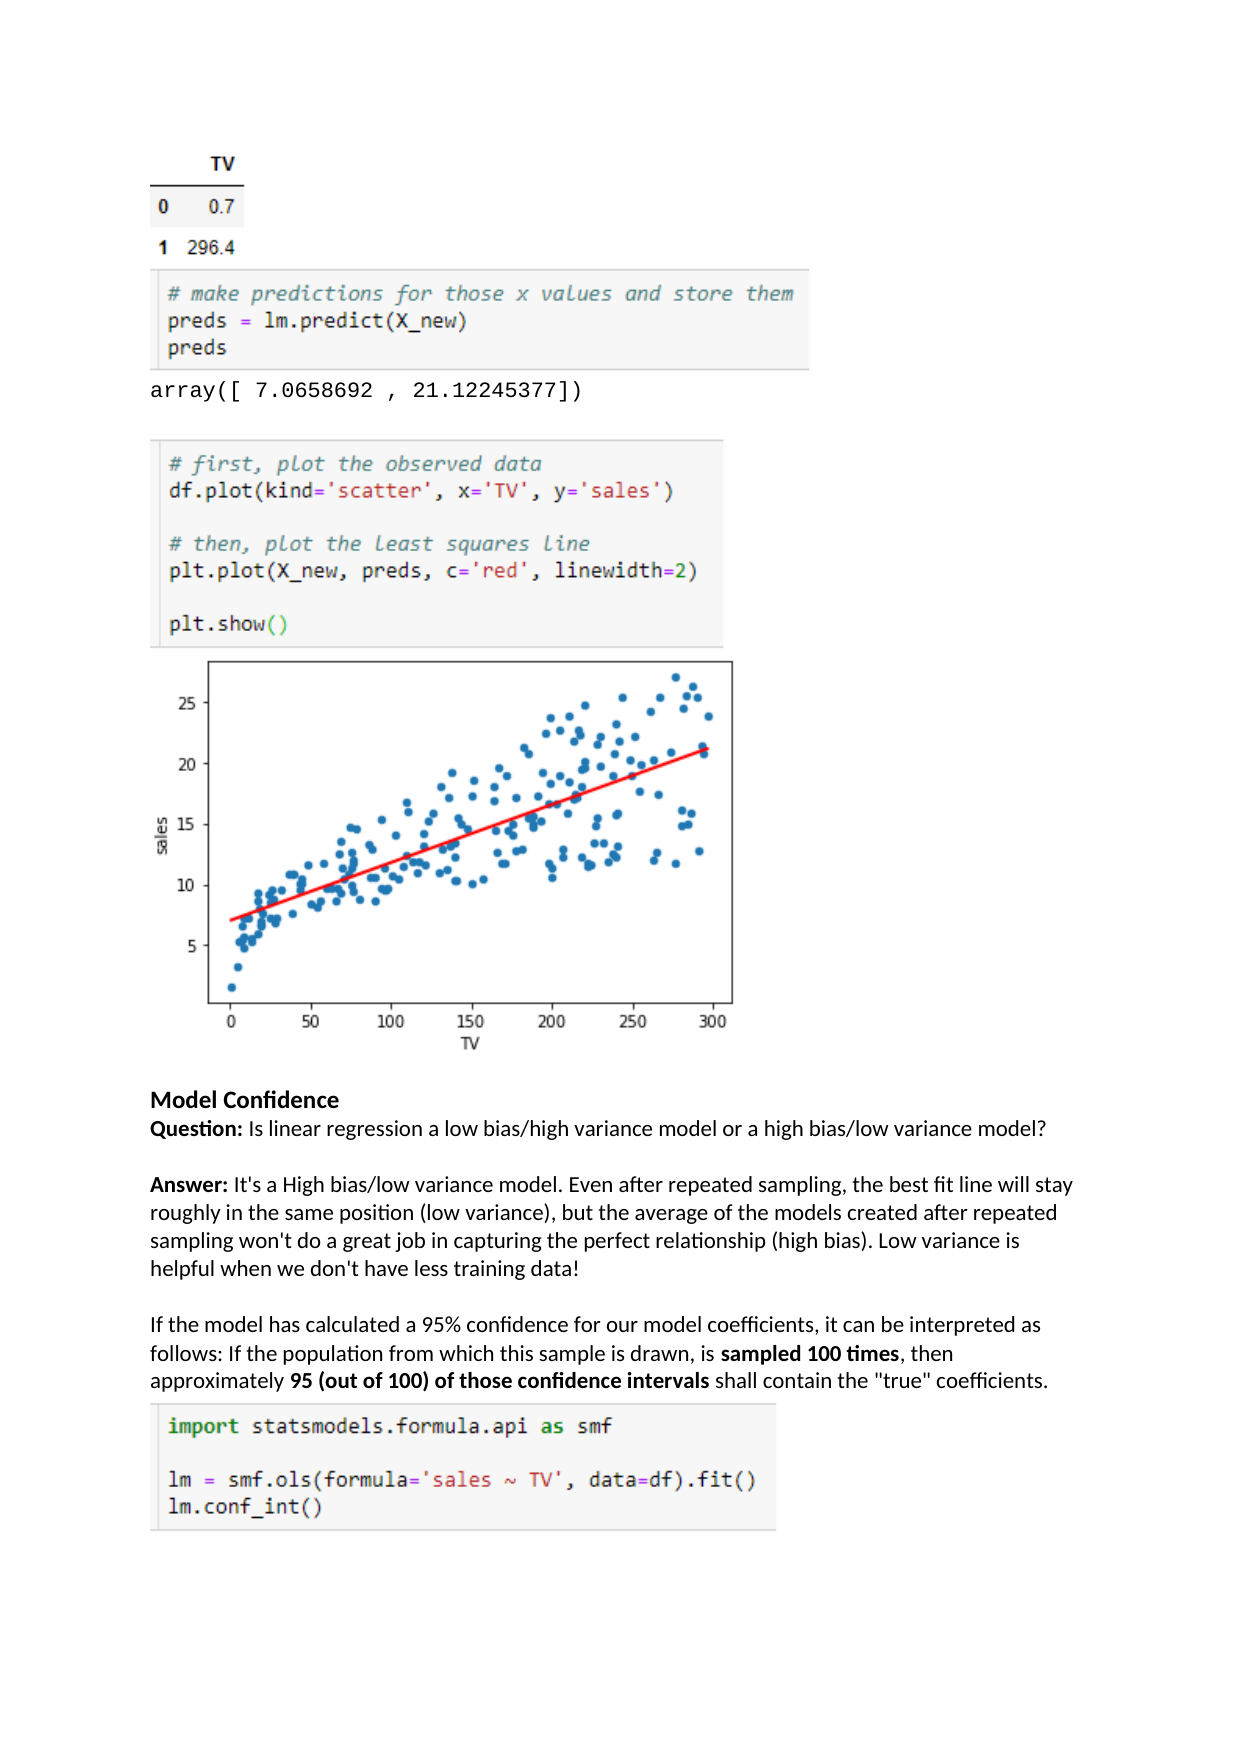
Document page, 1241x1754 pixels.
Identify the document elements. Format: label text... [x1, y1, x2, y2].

picture [150, 1394, 777, 1539]
text Question: Is linear regression a low bias/high variance model or a high bias/low variance model? [150, 1114, 1090, 1142]
text Answer: It's a High bias/low variance model. Even after repeated sampling, the best fit line will stay roughly in the same position (low variance), but the average of the models created after repeated sampling won't do a great job in capturing the perfect relationship (high bias). Low variance is helpful when we don't have less training data! [150, 1171, 1090, 1283]
text array([ 7.0658692 , 21.12245377]) [150, 380, 1090, 404]
text Model Confidence [150, 1084, 1090, 1114]
text If the model has calculated a 95% confidence for our model coefficients, it can be interpreted as follows: If the population from which this sample is drawn, is sampled 100 times, then approximately 95 (out of 100) of those confidence intervals shall contain the "true" coefficients. [150, 1311, 1090, 1395]
picture [150, 432, 752, 1056]
picture [150, 150, 810, 380]
